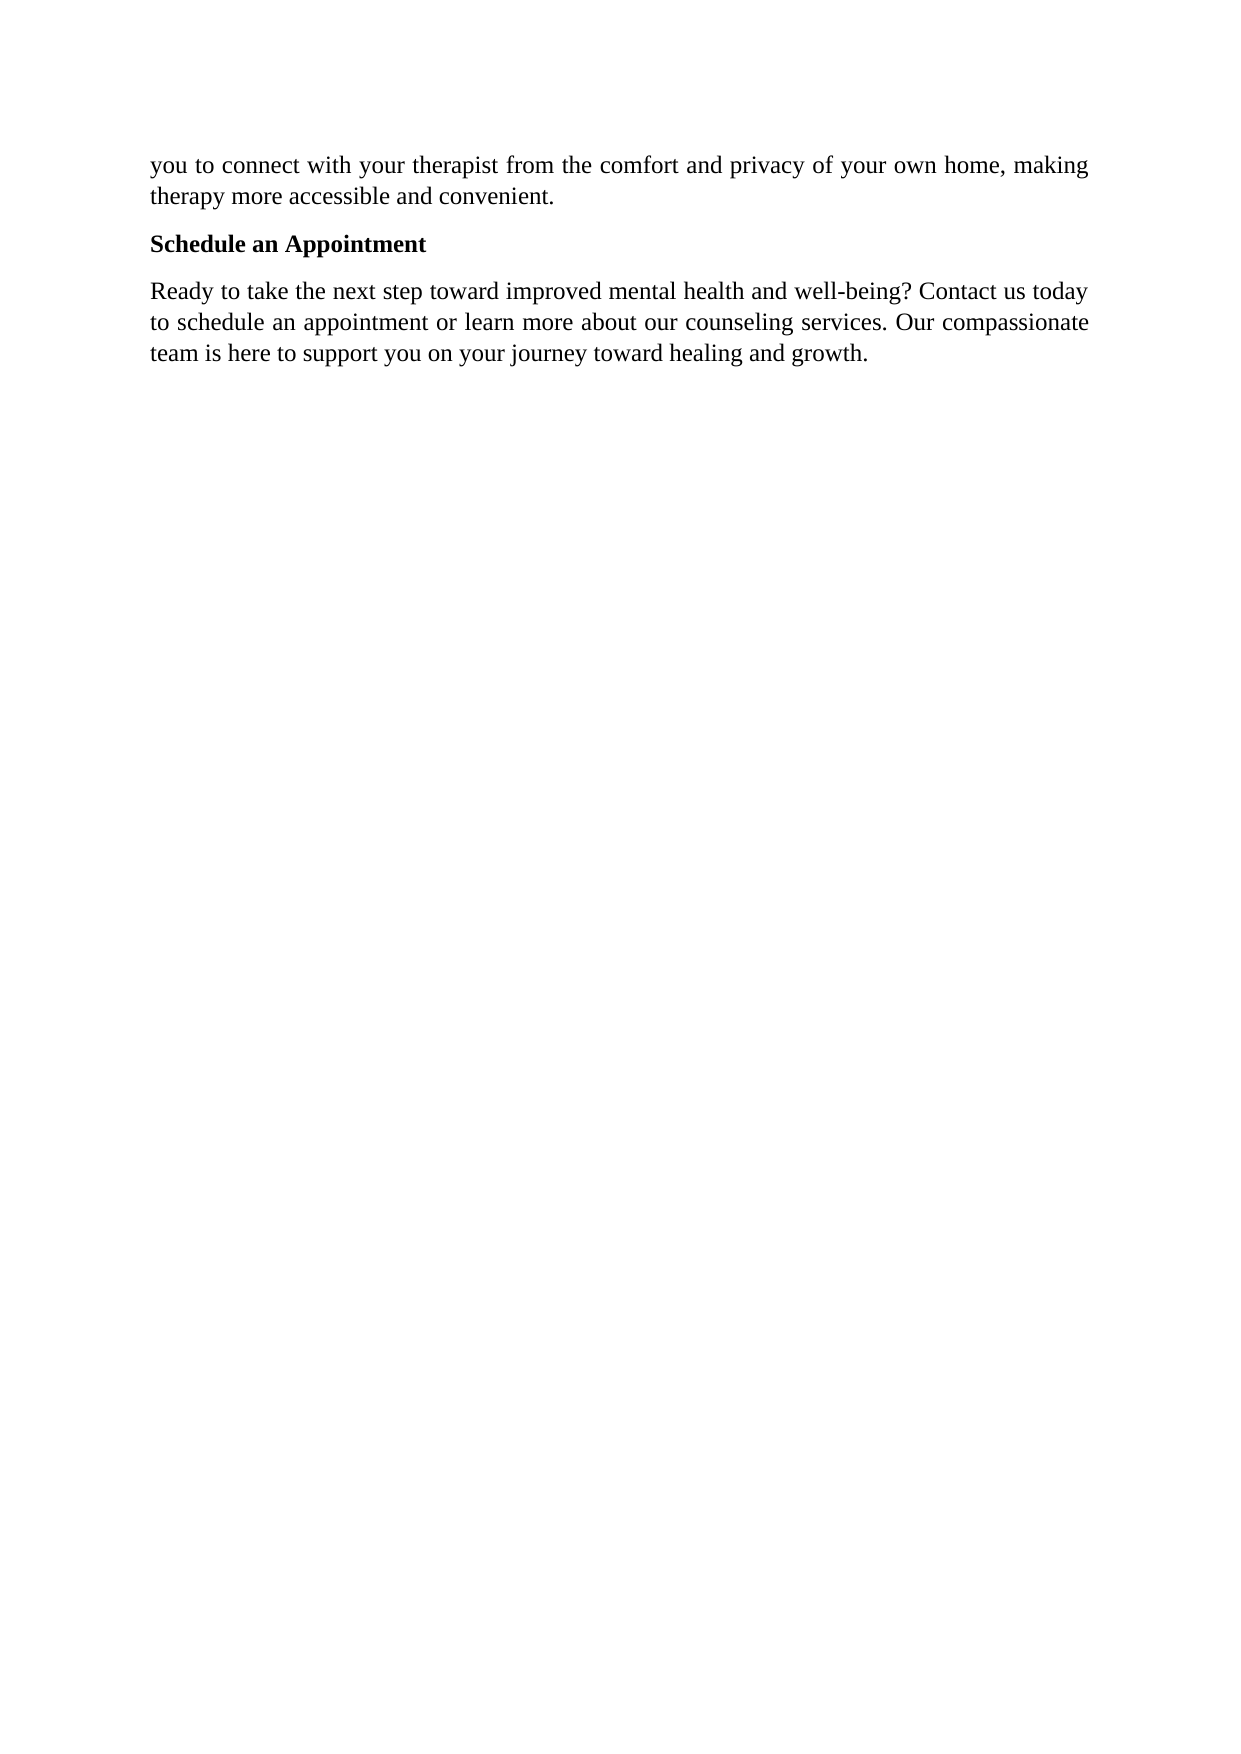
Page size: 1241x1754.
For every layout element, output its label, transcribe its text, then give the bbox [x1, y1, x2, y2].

text Schedule an Appointment [150, 229, 1090, 257]
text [150, 150, 1090, 210]
text Ready to take the next step toward improved mental health and well-being? Contact us today to schedule an appointment or learn more about our counseling services. Our compassionate team is here to support you on your journey toward healing and growth. [150, 276, 1090, 367]
